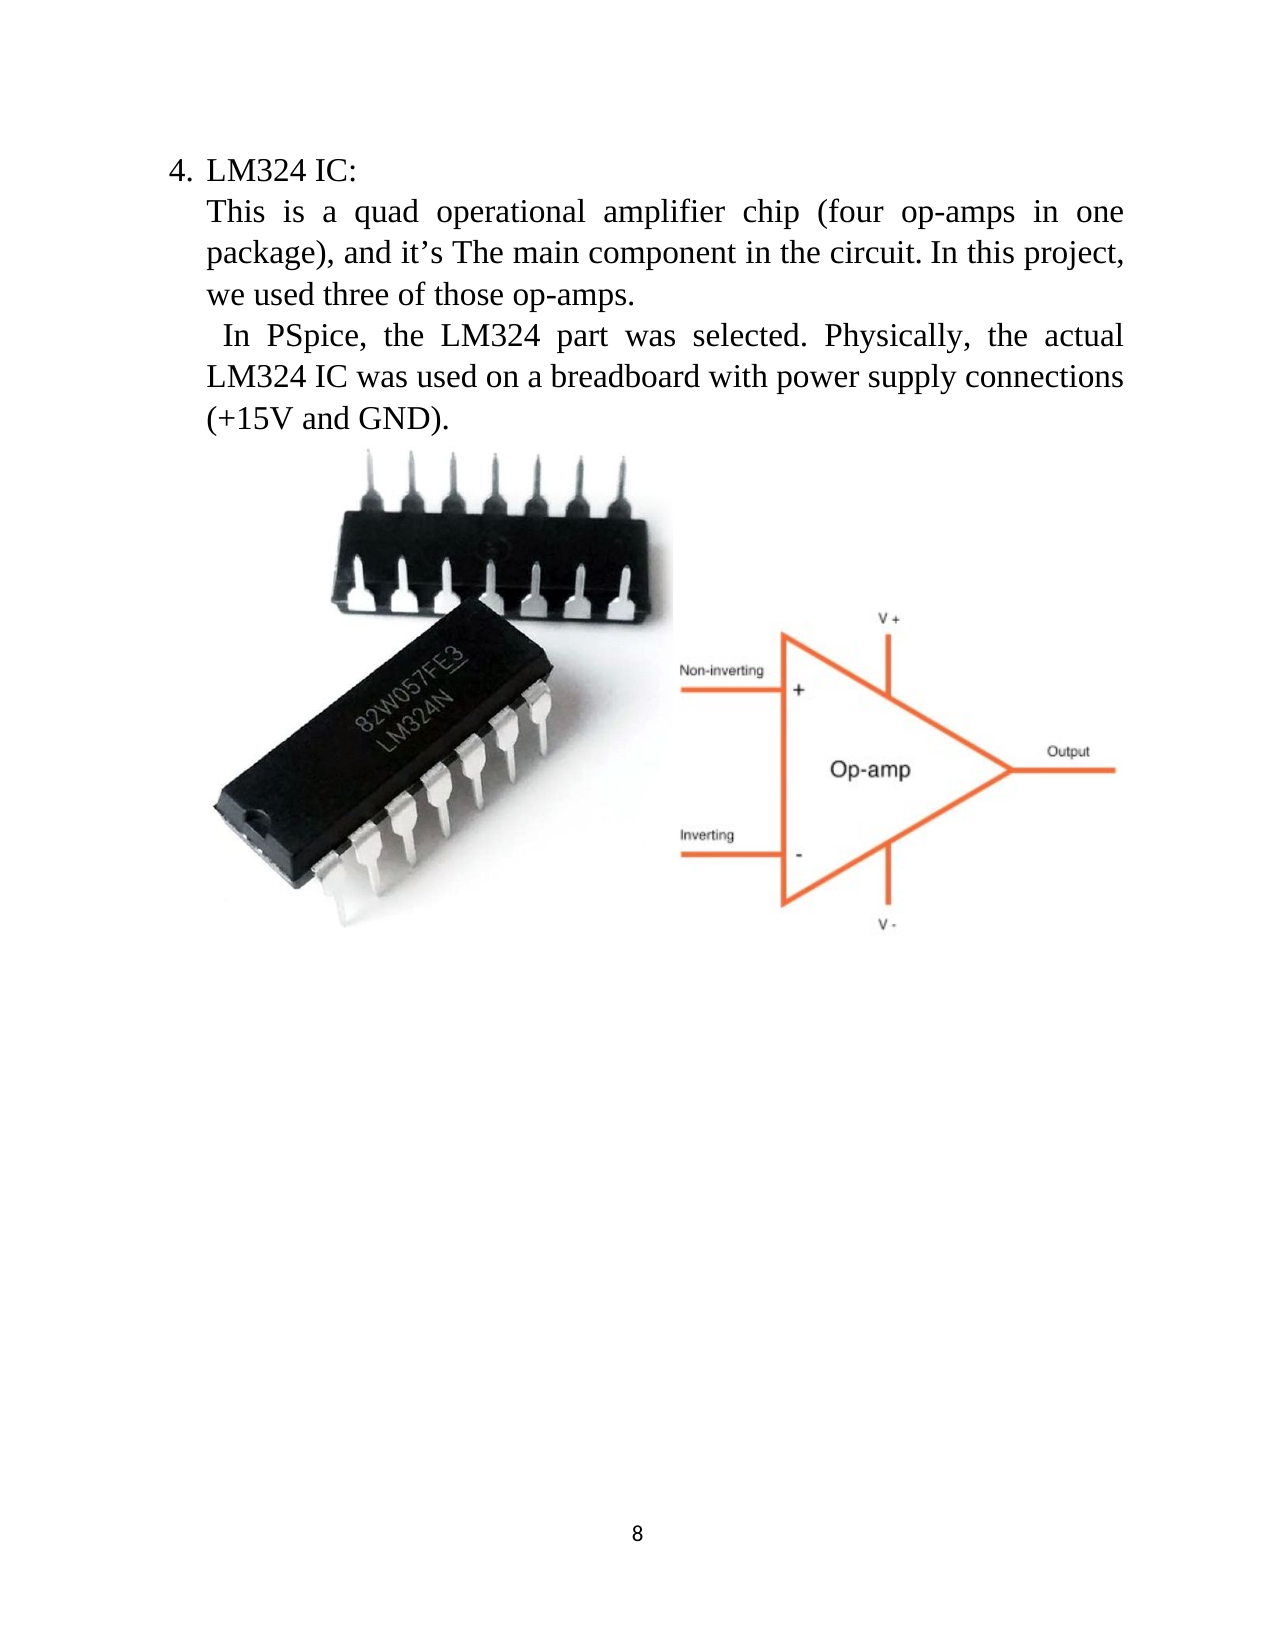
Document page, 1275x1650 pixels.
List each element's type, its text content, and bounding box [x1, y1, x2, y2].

picture [206, 439, 1122, 937]
list In PSpice, the LM324 part was selected. Physically, the actual LM324 IC was used on a breadboard with power supply connections (+15V and GND). [206, 315, 1125, 436]
list This is a quad operational amplifier chip (four op-amps in one package), and it’s The main component in the circuit. In this project, we used three of those op-amps. [206, 191, 1125, 312]
list LM324 IC: [169, 150, 1125, 188]
